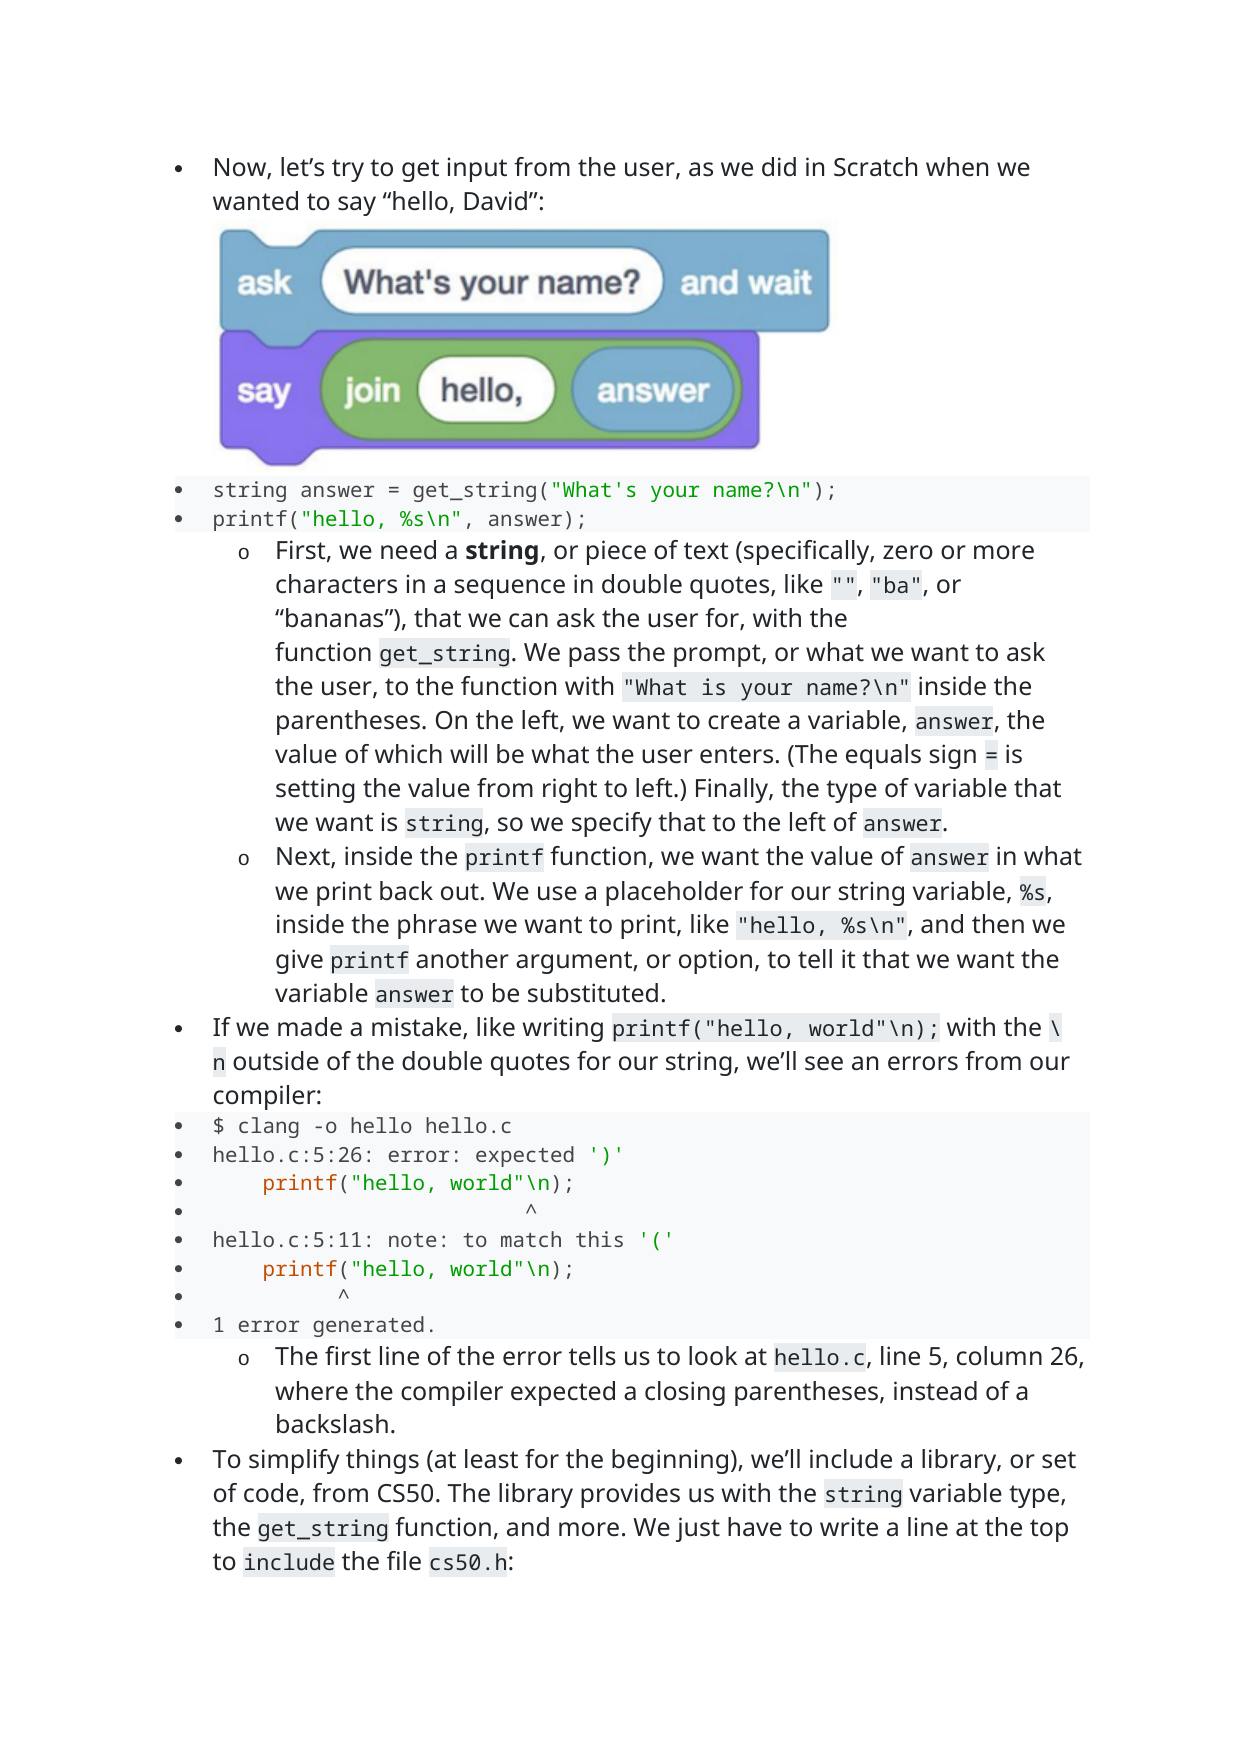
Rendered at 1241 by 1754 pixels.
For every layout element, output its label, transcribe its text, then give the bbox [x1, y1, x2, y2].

list ^ [175, 1197, 1090, 1225]
list hello.c:5:26: error: expected ')' [175, 1140, 1090, 1168]
list Next, inside the printf function, we want the value of answer in what we print back out. We use a placeholder for our string variable, %s, inside the phrase we want to print, like "hello, %s\n", and then we give printf another argument, or option, to tell it that we want the variable answer to be substituted. [237, 839, 1090, 1009]
list The first line of the error tells us to look at hello.c, line 5, column 26, where the compiler expected a closing parentheses, instead of a backslash. [237, 1339, 1090, 1441]
list First, we need a string, or piece of text (specifically, zero or more characters in a sequence in double quotes, like "", "ba", or “bananas”), that we can ask the user for, with the function get_string. We pass the prompt, or what we want to ask the user, to the function with "What is your name?\n" inside the parentheses. On the left, we want to create a variable, answer, the value of which will be what the user enters. (The equals sign = is setting the value from right to left.) Finally, the type of variable that we want is string, so we specify that to the left of answer. [237, 532, 1090, 839]
list string answer = get_string("What's your name?\n"); [175, 476, 1090, 504]
list printf("hello, %s\n", answer); [175, 504, 1090, 532]
list ^ [175, 1282, 1090, 1311]
list If we made a mistake, like writing printf("hello, world"\n); with the \n outside of the double quotes for our string, we’ll see an errors from our compiler: [175, 1009, 1090, 1112]
list To simplify things (at least for the beginning), we’ll include a library, or set of code, from CS50. The library provides us with the string variable type, the get_string function, and more. We just have to write a line at the top to include the file cs50.h: [175, 1441, 1090, 1577]
picture [212, 218, 838, 476]
list printf("hello, world"\n); [175, 1168, 1090, 1197]
list 1 error generated. [175, 1311, 1090, 1339]
list printf("hello, world"\n); [175, 1254, 1090, 1282]
list hello.c:5:11: note: to match this '(' [175, 1225, 1090, 1254]
list $ clang -o hello hello.c [175, 1112, 1090, 1140]
